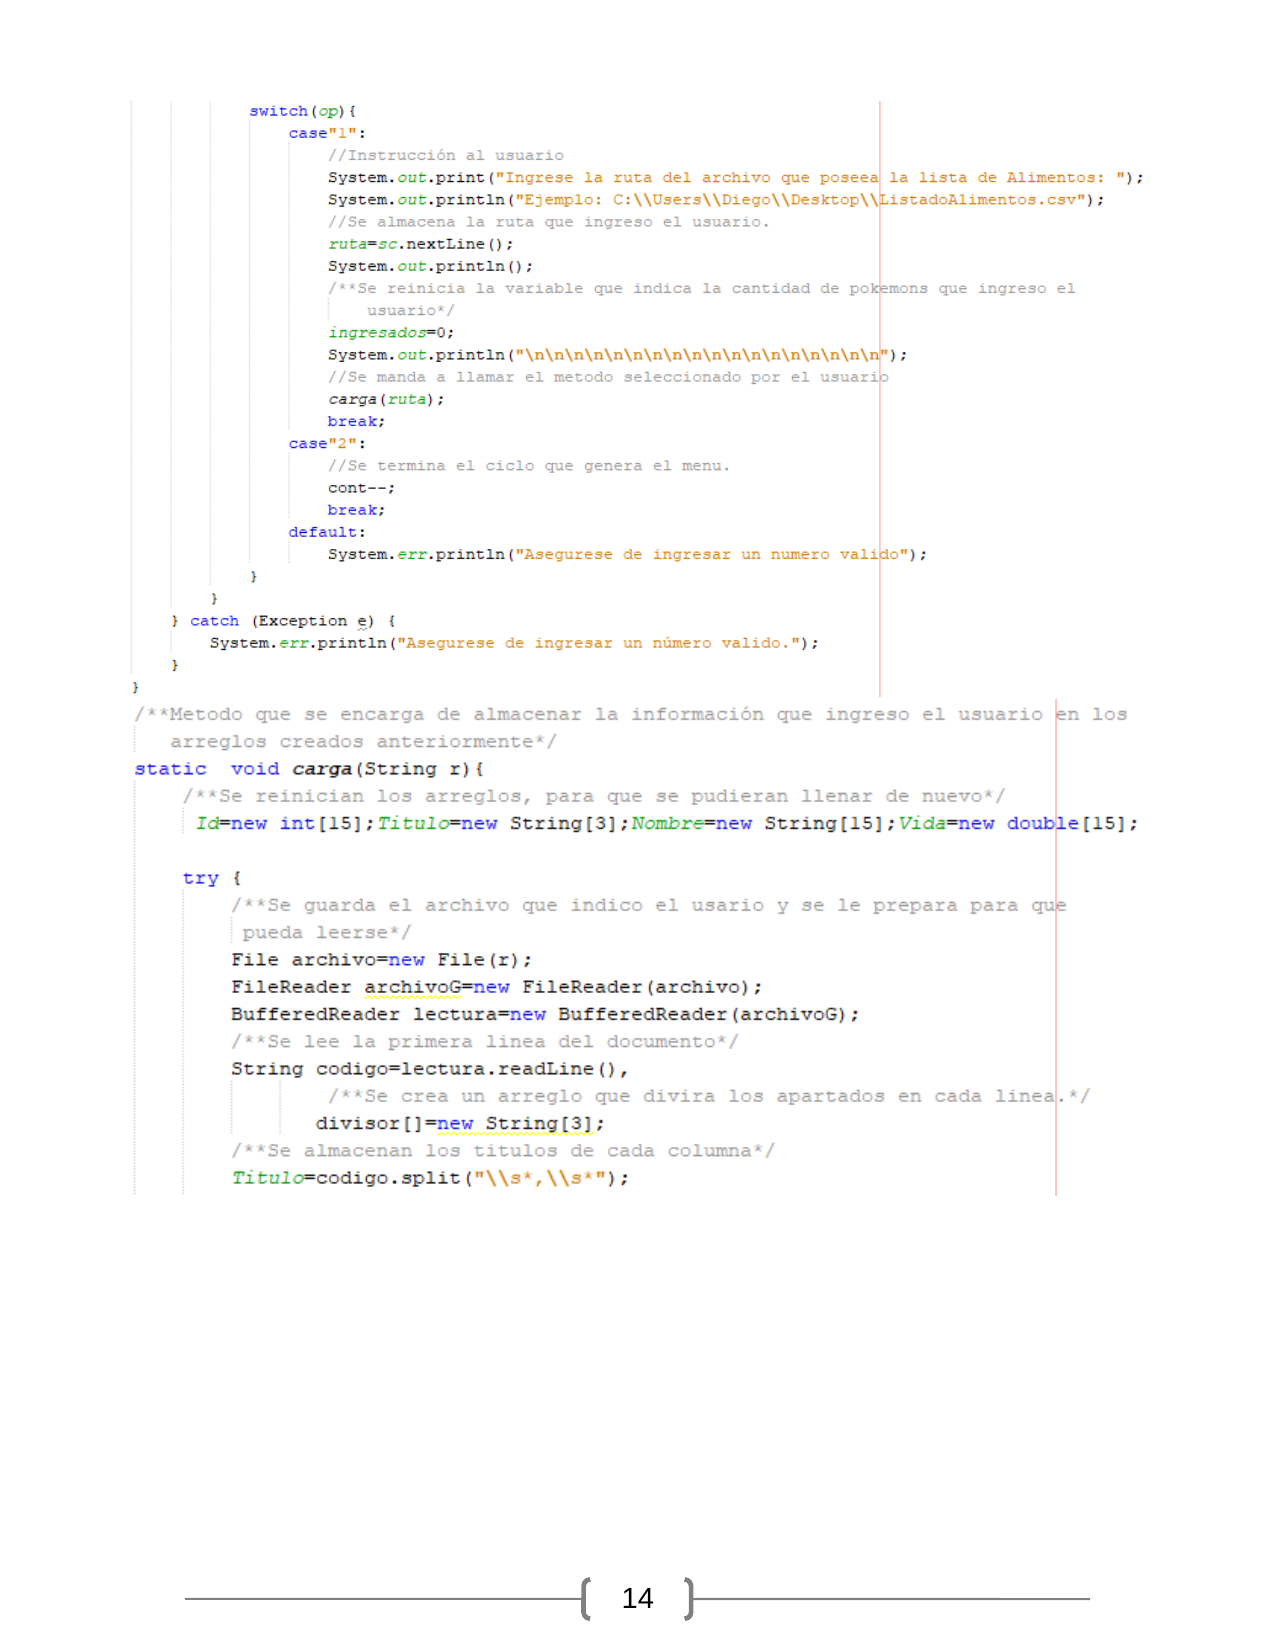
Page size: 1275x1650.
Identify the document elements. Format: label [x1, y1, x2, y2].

picture [126, 101, 1149, 697]
picture [125, 699, 1150, 1196]
